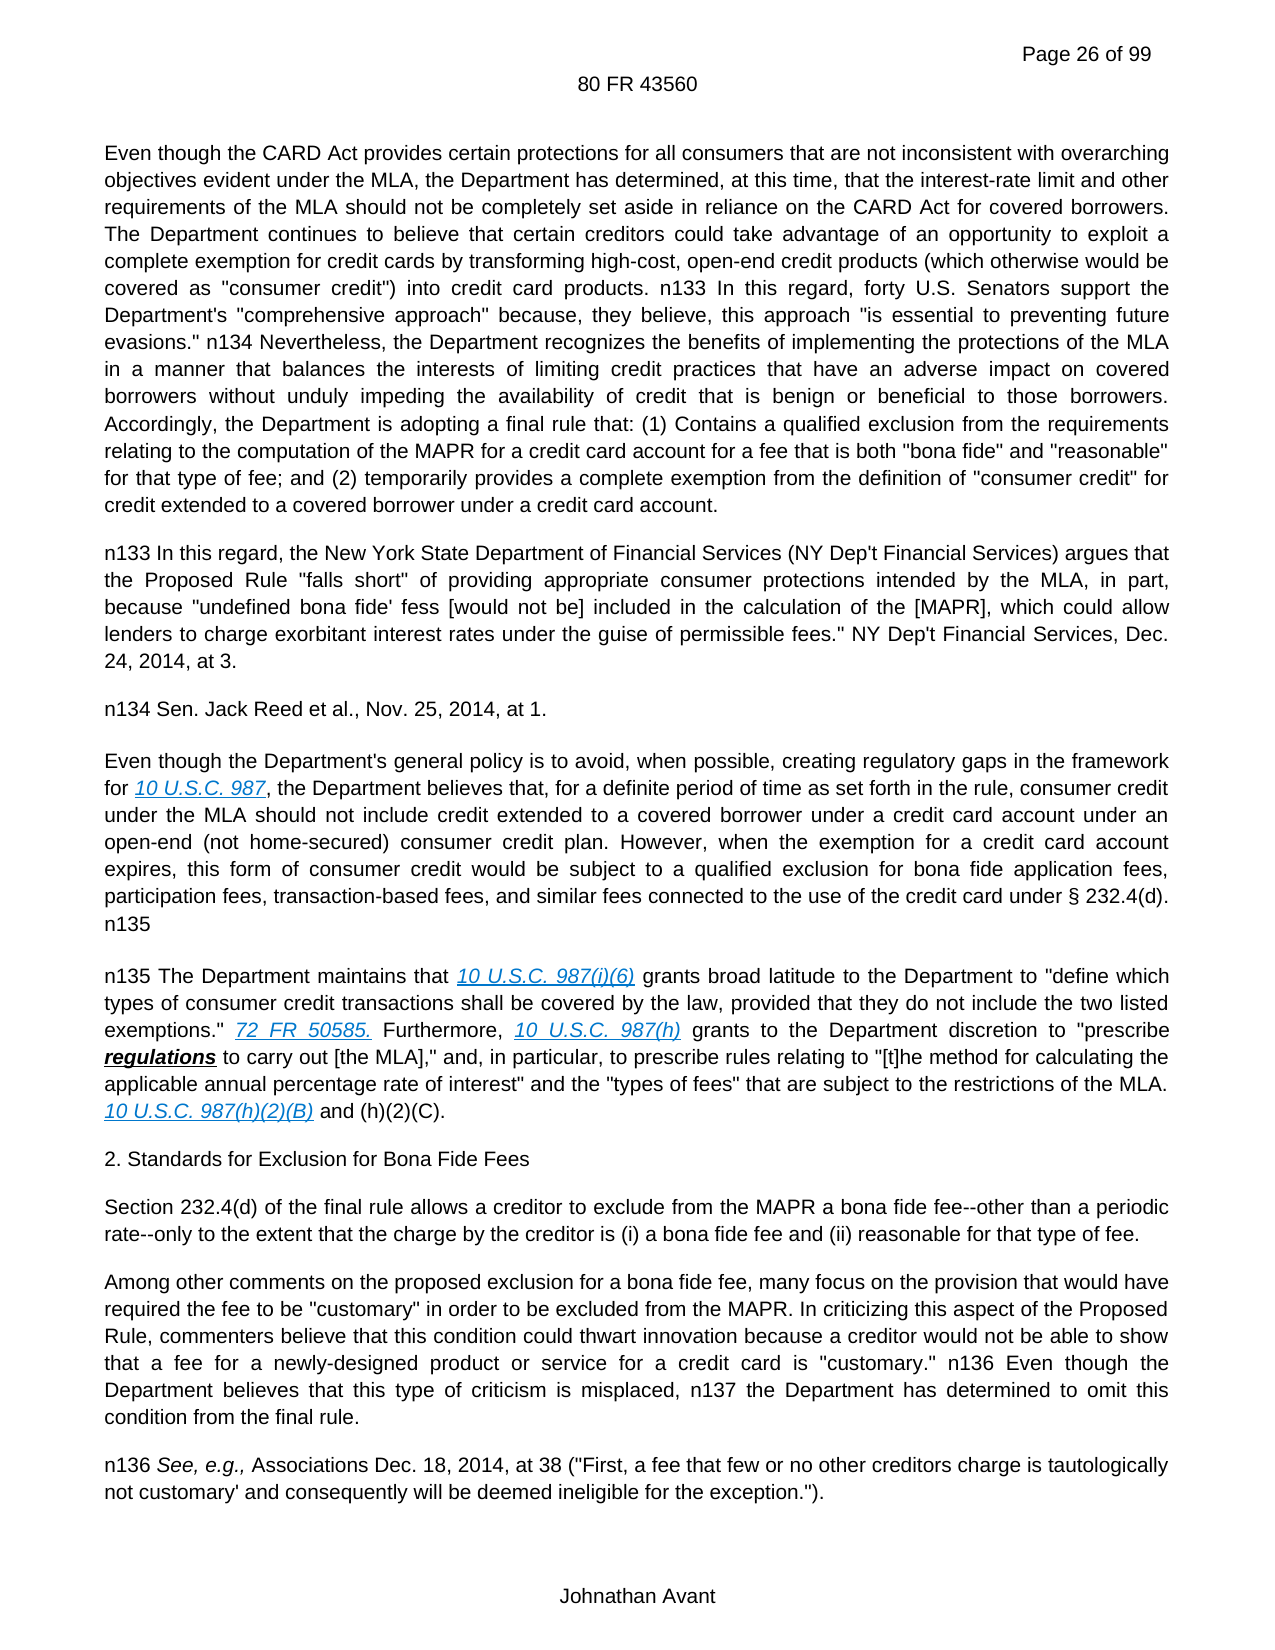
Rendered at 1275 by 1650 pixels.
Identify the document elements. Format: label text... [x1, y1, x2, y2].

text Even though the CARD Act provides certain protections for all consumers that are not inconsistent with overarching objectives evident under the MLA, the Department has determined, at this time, that the interest-rate limit and other requirements of the MLA should not be completely set aside in reliance on the CARD Act for covered borrowers. The Department continues to believe that certain creditors could take advantage of an opportunity to exploit a complete exemption for credit cards by transforming high-cost, open-end credit products (which otherwise would be covered as "consumer credit") into credit card products. n133 In this regard, forty U.S. Senators support the Department's "comprehensive approach" because, they believe, this approach "is essential to preventing future evasions." n134 Nevertheless, the Department recognizes the benefits of implementing the protections of the MLA in a manner that balances the interests of limiting credit practices that have an adverse impact on covered borrowers without unduly impeding the availability of credit that is benign or beneficial to those borrowers. Accordingly, the Department is adopting a final rule that: (1) Contains a qualified exclusion from the requirements relating to the computation of the MAPR for a credit card account for a fee that is both "bona fide" and "reasonable" for that type of fee; and (2) temporarily provides a complete exemption from the definition of "consumer credit" for credit extended to a covered borrower under a credit card account. [104, 137, 1171, 517]
text n133 In this regard, the New York State Department of Financial Services (NY Dep't Financial Services) argues that the Proposed Rule "falls short" of providing appropriate consumer protections intended by the MLA, in part, because "undefined bona fide' fess [would not be] included in the calculation of the [MAPR], which could allow lenders to charge exorbitant interest rates under the guise of permissible fees." NY Dep't Financial Services, Dec. 24, 2014, at 3. [104, 537, 1171, 673]
text Among other comments on the proposed exclusion for a bona fide fee, many focus on the provision that would have required the fee to be "customary" in order to be excluded from the MAPR. In criticizing this aspect of the Proposed Rule, commenters believe that this condition could thwart innovation because a creditor would not be able to show that a fee for a newly-designed product or service for a credit card is "customary." n136 Even though the Department believes that this type of criticism is misplaced, n137 the Department has determined to omit this condition from the final rule. [104, 1267, 1171, 1429]
text n135 The Department maintains that 10 U.S.C. 987(i)(6) grants broad latitude to the Department to "define which types of consumer credit transactions shall be covered by the law, provided that they do not include the two listed exemptions." 72 FR 50585. Furthermore, 10 U.S.C. 987(h) grants to the Department discretion to "prescribe regulations to carry out [the MLA]," and, in particular, to prescribe rules relating to "[t]he method for calculating the applicable annual percentage rate of interest" and the "types of fees" that are subject to the restrictions of the MLA. 10 U.S.C. 987(h)(2)(B) and (h)(2)(C). [104, 960, 1171, 1123]
text Even though the Department's general policy is to avoid, when possible, creating regulatory gaps in the framework for 10 U.S.C. 987, the Department believes that, for a definite period of time as set forth in the rule, consumer credit under the MLA should not include credit extended to a covered borrower under a credit card account under an open-end (not home-secured) consumer credit plan. However, when the exemption for a credit card account expires, this form of consumer credit would be subject to a qualified exclusion for bona fide application fees, participation fees, transaction-based fees, and similar fees connected to the use of the credit card under § 232.4(d). n135 [104, 746, 1171, 935]
text 2. Standards for Exclusion for Bona Fide Fees [104, 1144, 1171, 1171]
text n134 Sen. Jack Reed et al., Nov. 25, 2014, at 1. [104, 694, 1171, 721]
text Section 232.4(d) of the final rule allows a creditor to exclude from the MAPR a bona fide fee--other than a periodic rate--only to the extent that the charge by the creditor is (i) a bona fide fee and (ii) reasonable for that type of fee. [104, 1192, 1171, 1246]
text n136 See, e.g., Associations Dec. 18, 2014, at 38 ("First, a fee that few or no other creditors charge is tautologically not customary' and consequently will be deemed ineligible for the exception."). [104, 1450, 1171, 1504]
